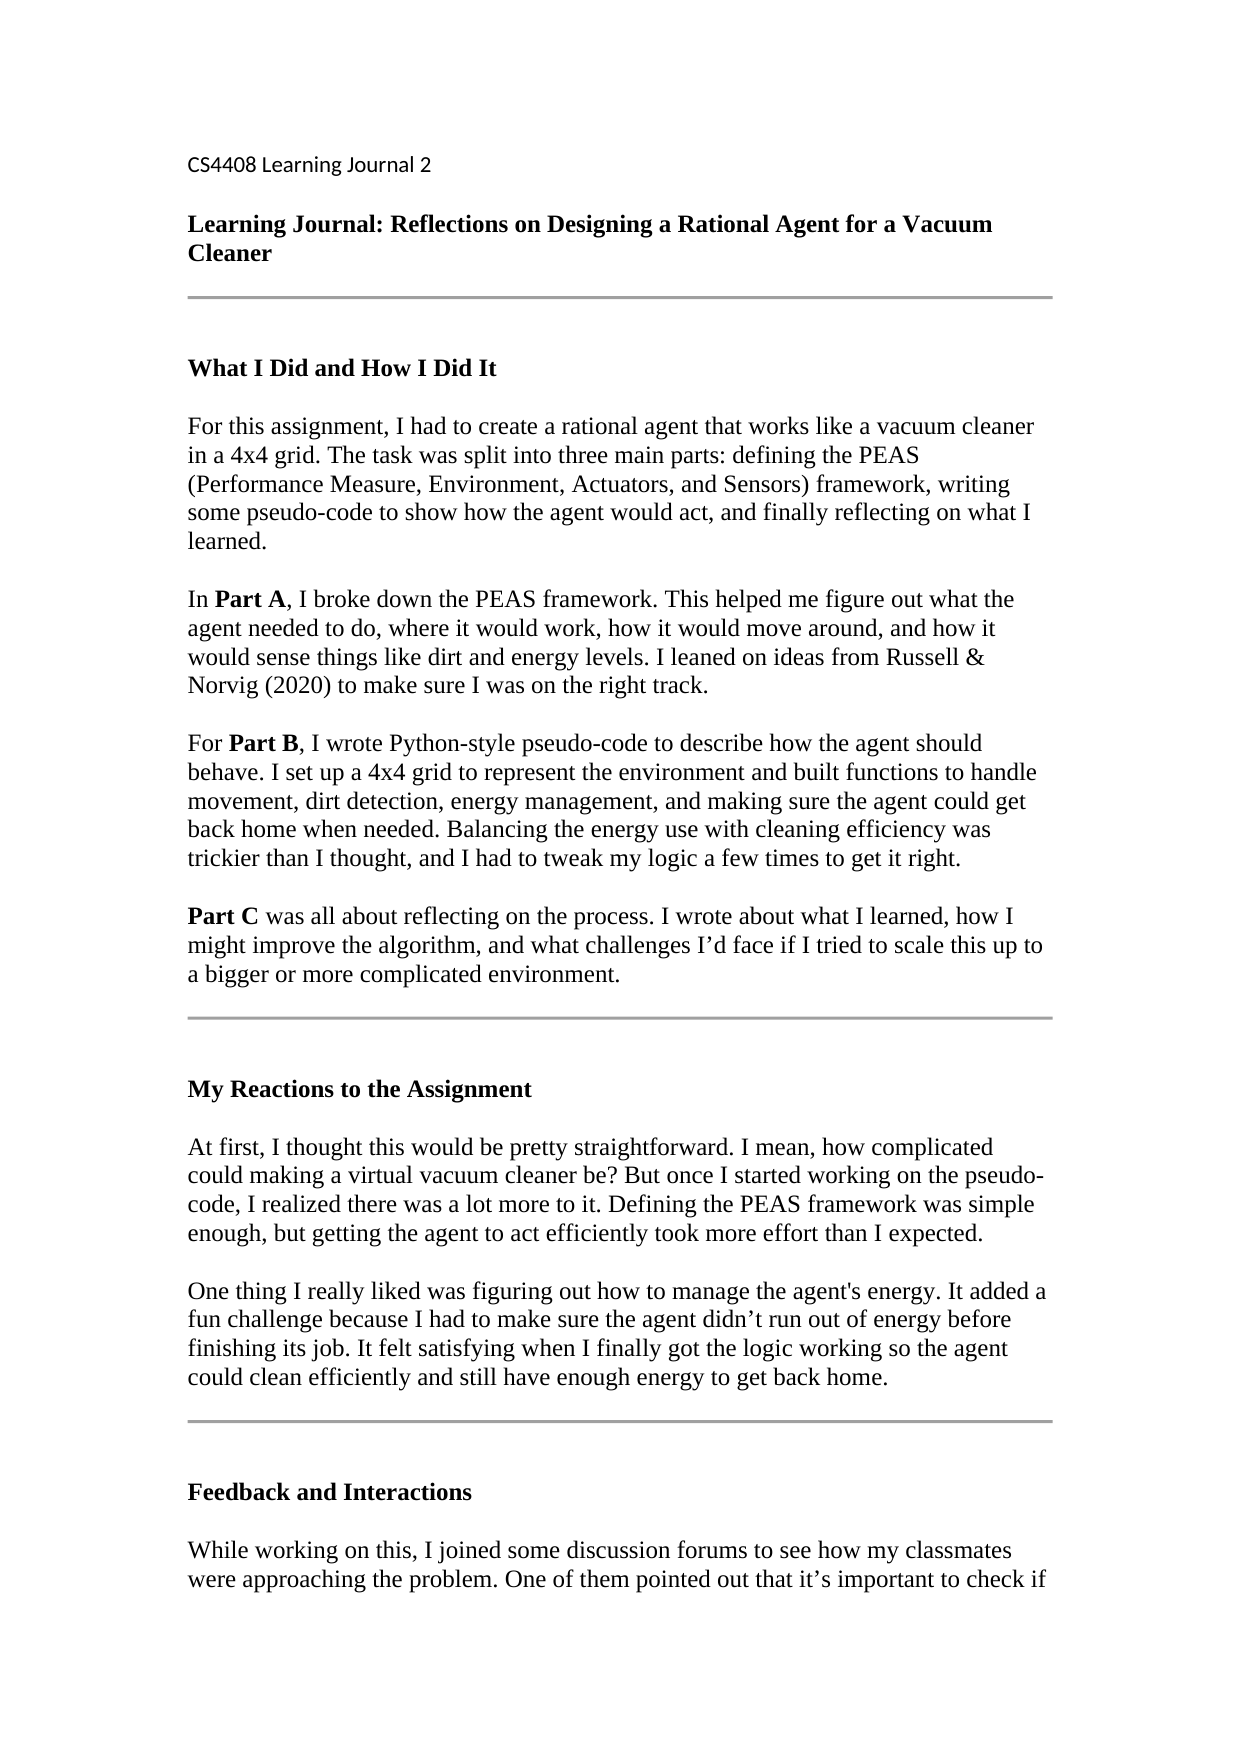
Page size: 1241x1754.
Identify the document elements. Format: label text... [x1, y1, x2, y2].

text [187, 1535, 1053, 1593]
text My Reactions to the Assignment [187, 1074, 1053, 1102]
text Part C was all about reflecting on the process. I wrote about what I learned, how I might improve the algorithm, and what challenges I’d face if I tried to scale this up to a bigger or more complicated environment. [187, 901, 1053, 987]
text At first, I thought this would be pretty straightforward. I mean, how complicated could making a virtual vacuum cleaner be? But once I started working on the pseudo-code, I realized there was a lot more to it. Defining the PEAS framework was simple enough, but getting the agent to act efficiently took more effort than I expected. [187, 1132, 1053, 1247]
text In Part A, I broke down the PEAS framework. This helped me figure out what the agent needed to do, where it would work, how it would move around, and how it would sense things like dirt and energy levels. I leaned on ideas from Russell & Norvig (2020) to make sure I was on the right track. [187, 584, 1053, 699]
text For Part B, I wrote Python-style pseudo-code to describe how the agent should behave. I set up a 4x4 grid to represent the environment and built functions to handle movement, dirt detection, energy management, and making sure the agent could get back home when needed. Balancing the energy use with cleaning efficiency was trickier than I thought, and I had to tweak my logic a few times to get it right. [187, 728, 1053, 872]
text Feedback and Interactions [187, 1477, 1053, 1506]
text Learning Journal: Reflections on Designing a Rational Agent for a Vacuum Cleaner [187, 209, 1053, 267]
text CS4408 Learning Journal 2 [187, 150, 1053, 178]
text For this assignment, I had to create a rational agent that works like a vacuum cleaner in a 4x4 grid. The task was split into three main parts: defining the PEAS (Performance Measure, Environment, Actuators, and Sensors) framework, writing some pseudo-code to show how the agent would act, and finally reflecting on what I learned. [187, 411, 1053, 555]
text One thing I really liked was figuring out how to manage the agent's energy. It added a fun challenge because I had to make sure the agent didn’t run out of energy before finishing its job. It felt satisfying when I finally got the logic working so the agent could clean efficiently and still have enough energy to get back home. [187, 1276, 1053, 1391]
text What I Did and How I Did It [187, 353, 1053, 382]
